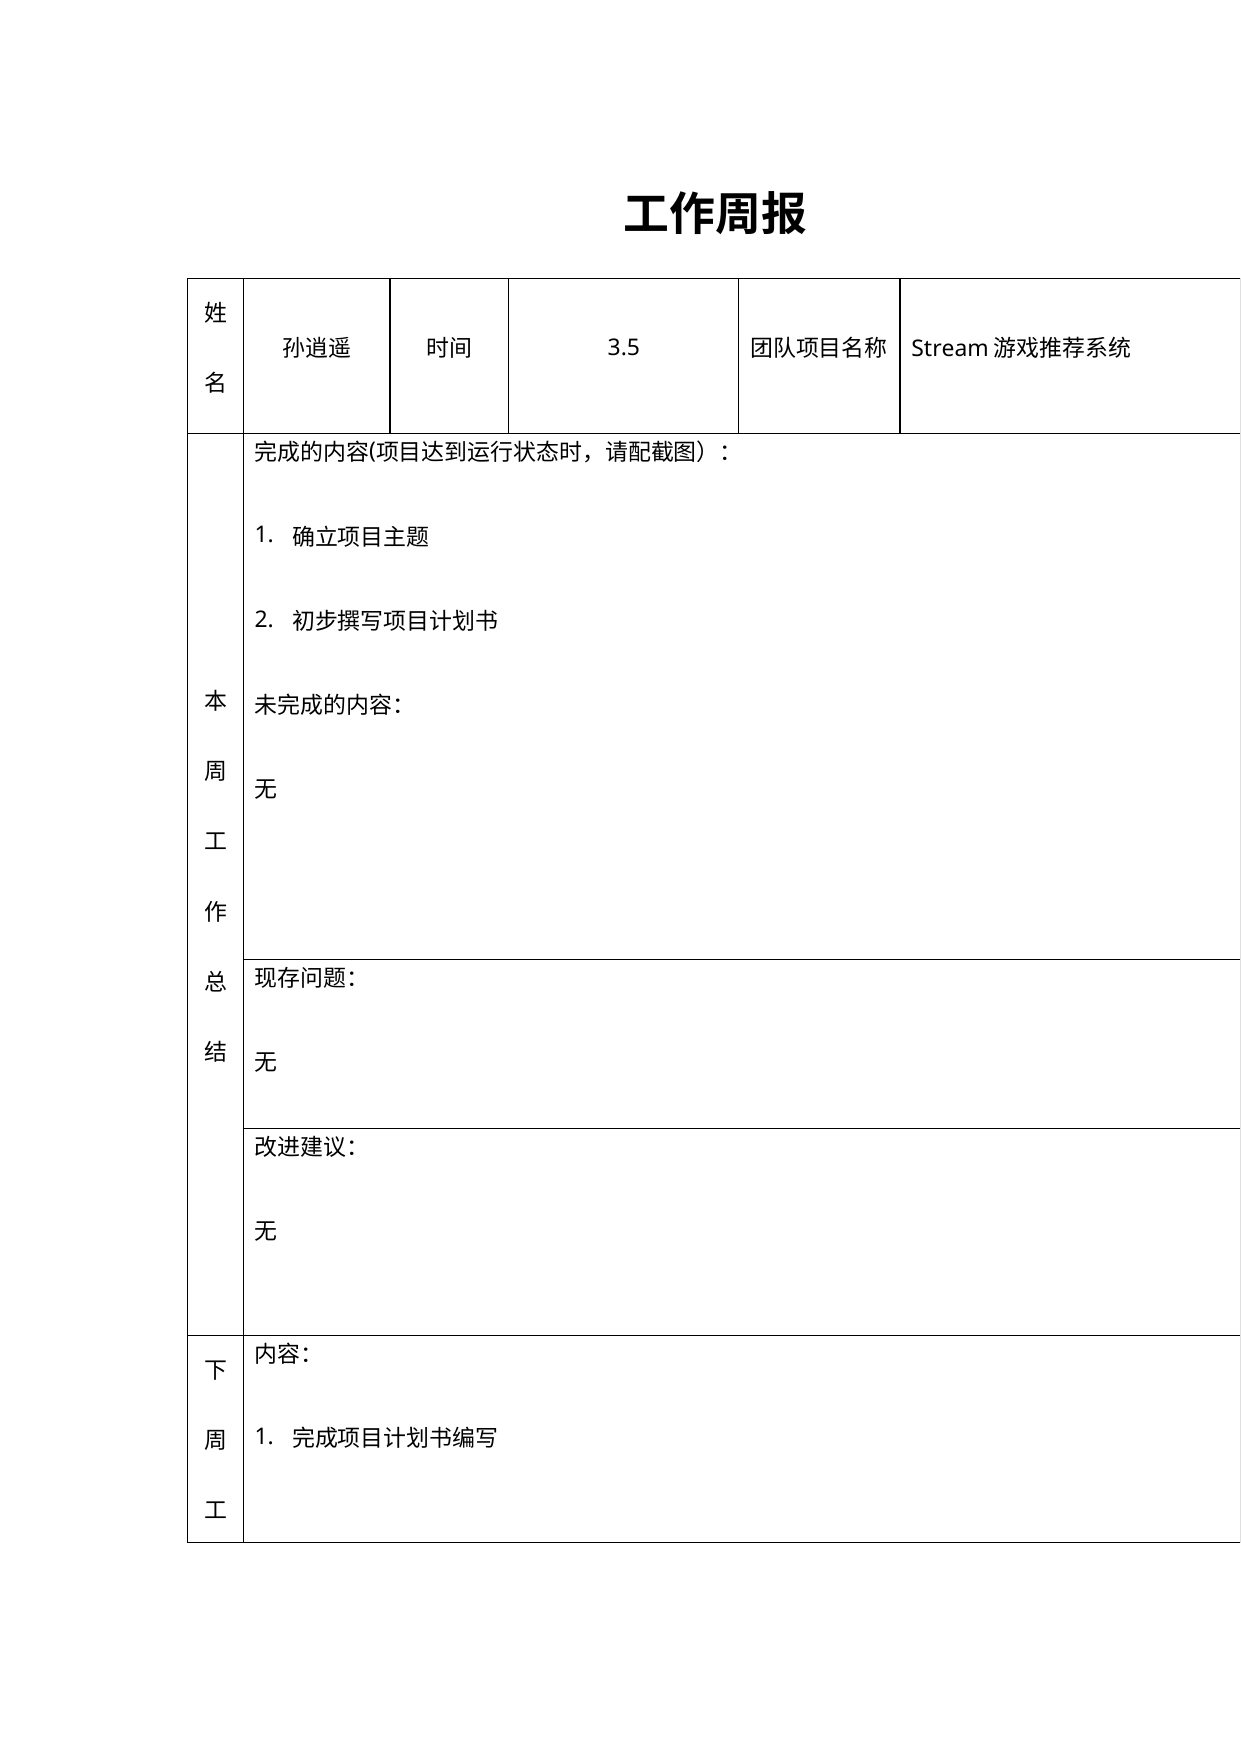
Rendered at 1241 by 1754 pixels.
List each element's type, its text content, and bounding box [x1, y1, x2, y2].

table_cell Stream游戏推荐系统 [901, 279, 1240, 433]
table_header 工作周报 [188, 162, 1240, 278]
table_cell 内容： 完成项目计划书编写 配置项目仓库 [244, 1336, 1240, 1542]
table_cell 孙逍遥 [244, 279, 389, 433]
table_cell 3.5 [509, 279, 738, 433]
table_cell 下周工作计划 [188, 1336, 243, 1542]
table_cell 团队项目名称 [739, 279, 899, 433]
table_cell 完成的内容(项目达到运行状态时，请配截图）： 确立项目主题 初步撰写项目计划书 未完成的内容： 无 [244, 434, 1240, 958]
table_cell 本周工作总结 [188, 434, 243, 1334]
table_cell 时间 [391, 279, 508, 433]
table_cell 改进建议： 无 [244, 1129, 1240, 1334]
table_cell 姓名 [188, 279, 243, 433]
table_cell 现存问题： 无 [244, 960, 1240, 1127]
